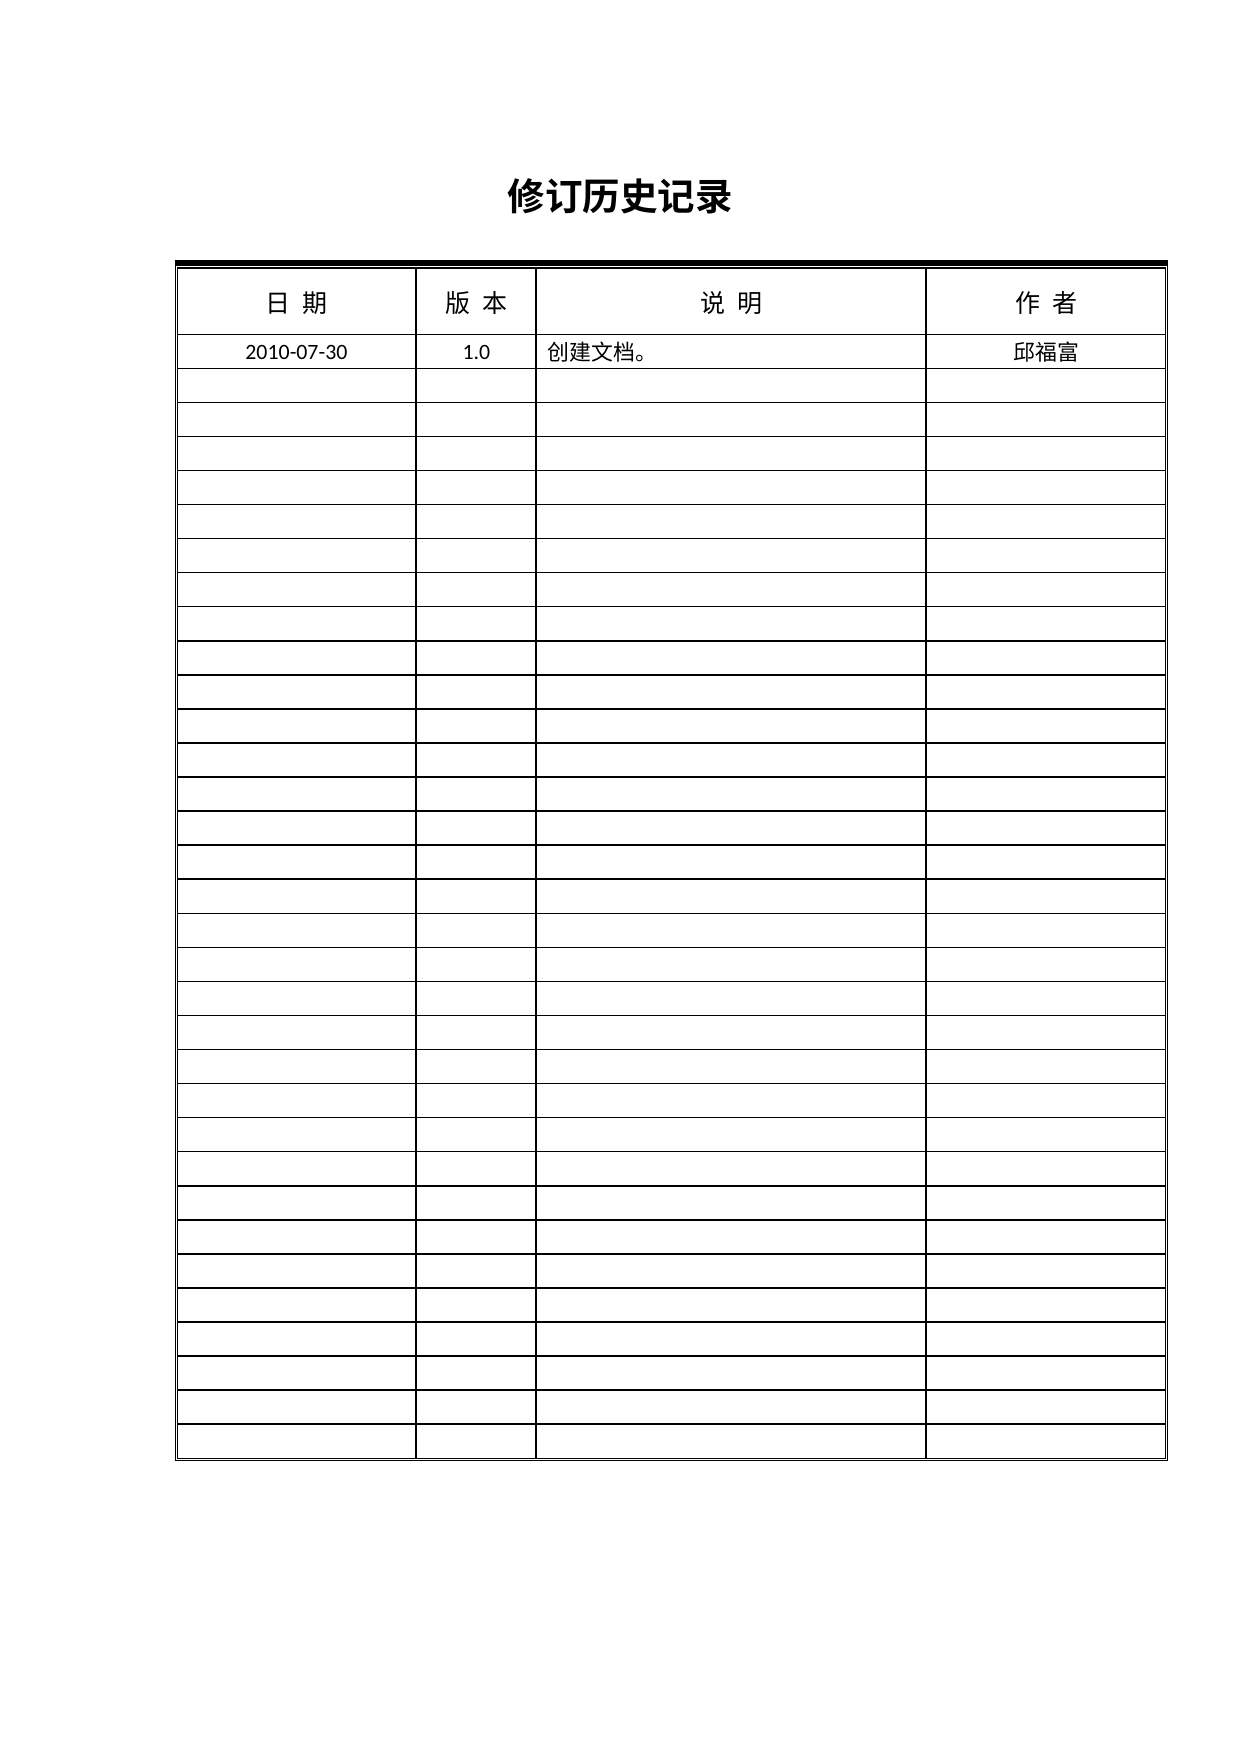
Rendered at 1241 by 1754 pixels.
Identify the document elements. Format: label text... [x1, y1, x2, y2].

table_cell [537, 1289, 925, 1321]
table_header 日 期 [178, 269, 415, 334]
table_cell [537, 573, 925, 606]
table_cell [927, 642, 1165, 674]
table_cell [417, 1152, 535, 1185]
table_cell [537, 642, 925, 674]
table_cell [927, 437, 1165, 469]
table_cell [927, 778, 1165, 810]
table_cell [417, 1084, 535, 1117]
table_cell [417, 573, 535, 606]
table_cell [537, 607, 925, 640]
table_cell [178, 914, 415, 946]
table_cell [178, 505, 415, 538]
table_cell [927, 1391, 1165, 1423]
table_cell [537, 744, 925, 776]
table_cell [417, 710, 535, 742]
table_cell [927, 1289, 1165, 1321]
table_cell [417, 437, 535, 469]
table_cell [178, 573, 415, 606]
table_cell [927, 1425, 1165, 1457]
table_header 说 明 [537, 269, 925, 334]
table_cell [178, 1016, 415, 1049]
table_cell [417, 1118, 535, 1151]
table_cell [417, 744, 535, 776]
table_cell [417, 778, 535, 810]
table_cell [417, 505, 535, 538]
table_cell [417, 676, 535, 708]
table_cell [417, 1357, 535, 1389]
table_cell [927, 607, 1165, 640]
table_cell [537, 846, 925, 878]
table_cell [927, 710, 1165, 742]
table_cell [927, 1118, 1165, 1151]
table_cell [178, 539, 415, 572]
table_cell [417, 471, 535, 504]
table_cell 1.0 [417, 335, 535, 367]
table_cell [417, 846, 535, 878]
table_cell [537, 710, 925, 742]
table_cell [178, 607, 415, 640]
table_cell [927, 471, 1165, 504]
table_cell [927, 982, 1165, 1014]
table_cell [927, 1152, 1165, 1185]
table_cell [417, 1425, 535, 1457]
table_cell [417, 1255, 535, 1287]
table_cell [537, 437, 925, 469]
table_cell [417, 1221, 535, 1253]
table_cell [417, 607, 535, 640]
table_cell [927, 880, 1165, 912]
table_cell [417, 1289, 535, 1321]
table_cell [537, 1187, 925, 1219]
table_cell [537, 1425, 925, 1457]
table_cell [537, 1323, 925, 1355]
title 修订历史记录 [187, 162, 1053, 227]
table_cell [417, 1323, 535, 1355]
table_cell [417, 403, 535, 436]
table_cell 邱福富 [927, 335, 1165, 367]
table_cell [537, 948, 925, 981]
table_cell [178, 1050, 415, 1083]
table_cell [537, 914, 925, 946]
table_cell [417, 880, 535, 912]
table_cell [927, 369, 1165, 401]
table_cell [537, 982, 925, 1014]
table_cell [927, 1357, 1165, 1389]
table_header 版 本 [417, 269, 535, 334]
table_cell [178, 1357, 415, 1389]
table_cell [537, 1152, 925, 1185]
table_cell [927, 1323, 1165, 1355]
table_cell [417, 948, 535, 981]
table_cell [417, 1050, 535, 1083]
table_cell 创建文档。 [537, 335, 925, 367]
table_cell [178, 471, 415, 504]
table_cell [178, 1084, 415, 1117]
table_cell [537, 1118, 925, 1151]
table_cell [537, 1084, 925, 1117]
table_cell [537, 505, 925, 538]
table_cell [178, 710, 415, 742]
table_cell [178, 437, 415, 469]
table_cell [178, 846, 415, 878]
table_cell [178, 642, 415, 674]
table_cell [178, 1425, 415, 1457]
table_cell [537, 539, 925, 572]
table_cell [927, 846, 1165, 878]
table_cell [178, 1152, 415, 1185]
table_cell [178, 744, 415, 776]
table_cell [927, 676, 1165, 708]
table_cell [927, 744, 1165, 776]
table_cell [417, 369, 535, 401]
table_cell [927, 1084, 1165, 1117]
table_cell [537, 1357, 925, 1389]
table_cell [178, 1187, 415, 1219]
table_cell [178, 1221, 415, 1253]
table_cell [178, 403, 415, 436]
table_cell [927, 1221, 1165, 1253]
table_cell [417, 1391, 535, 1423]
table_cell [178, 676, 415, 708]
table_cell [417, 642, 535, 674]
table_cell [178, 1255, 415, 1287]
table_cell [927, 812, 1165, 844]
table_cell [537, 778, 925, 810]
table_cell [927, 948, 1165, 981]
table_cell [178, 1289, 415, 1321]
table_cell [537, 471, 925, 504]
table_cell 2010-07-30 [178, 335, 415, 367]
table_cell [178, 1323, 415, 1355]
table_cell [178, 1391, 415, 1423]
table_cell [417, 914, 535, 946]
table_cell [417, 1187, 535, 1219]
table_cell [178, 1118, 415, 1151]
table_cell [927, 1050, 1165, 1083]
table_cell [417, 1016, 535, 1049]
table_cell [537, 1050, 925, 1083]
table_cell [537, 1255, 925, 1287]
table_cell [537, 676, 925, 708]
table_cell [537, 369, 925, 401]
table_cell [927, 1187, 1165, 1219]
table_cell [537, 1221, 925, 1253]
table_cell [178, 812, 415, 844]
table_cell [178, 778, 415, 810]
table_cell [927, 914, 1165, 946]
table_cell [178, 880, 415, 912]
table_cell [417, 982, 535, 1014]
table_cell [537, 1391, 925, 1423]
table_cell [927, 1016, 1165, 1049]
table_cell [537, 403, 925, 436]
table_cell [927, 403, 1165, 436]
table_cell [927, 505, 1165, 538]
table_cell [927, 573, 1165, 606]
table_cell [178, 369, 415, 401]
table_cell [927, 1255, 1165, 1287]
table_cell [417, 812, 535, 844]
table_cell [927, 539, 1165, 572]
table_cell [178, 948, 415, 981]
table_cell [178, 982, 415, 1014]
table_header 作 者 [927, 269, 1165, 334]
table_cell [537, 812, 925, 844]
table_cell [537, 880, 925, 912]
table_cell [537, 1016, 925, 1049]
table_cell [417, 539, 535, 572]
